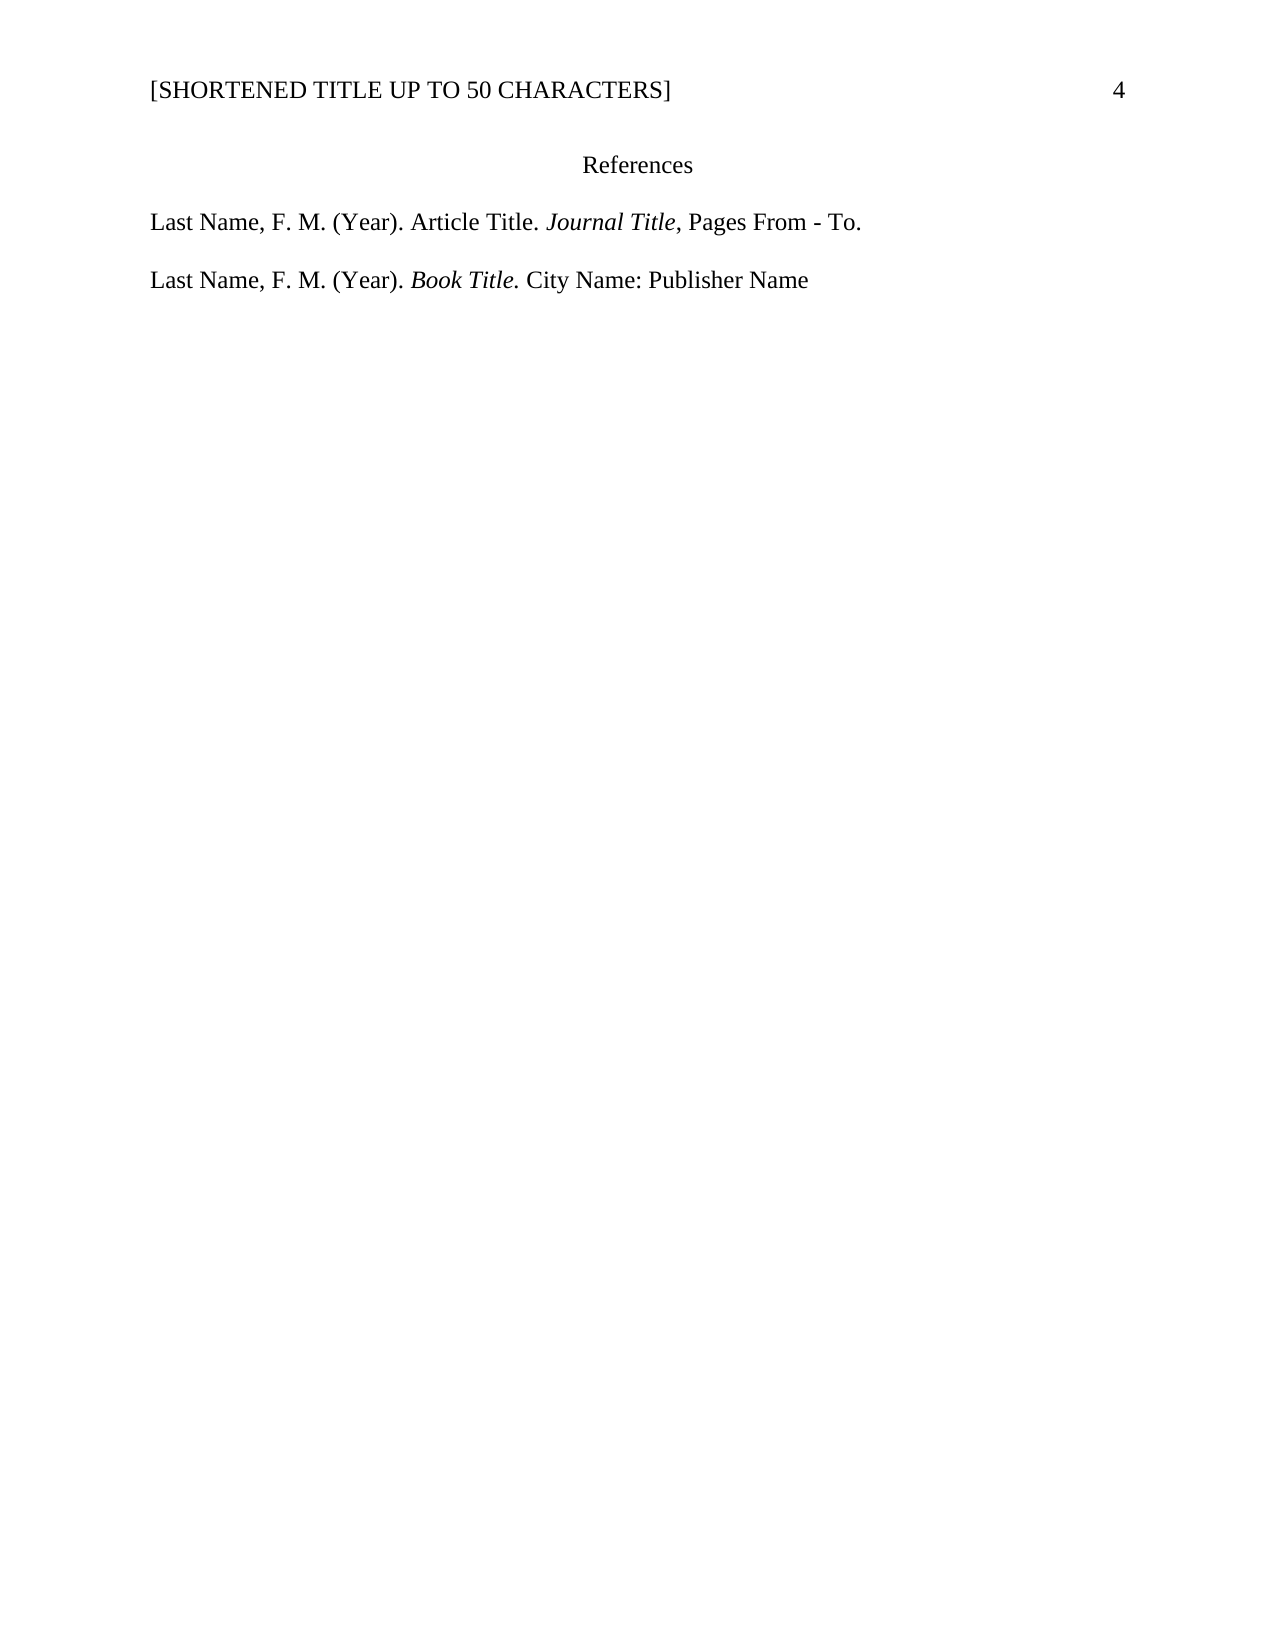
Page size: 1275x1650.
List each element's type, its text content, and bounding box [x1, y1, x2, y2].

text Last Name, F. M. (Year). Book Title. City Name: Publisher Name [150, 265, 1125, 294]
title References [150, 150, 1125, 179]
text Last Name, F. M. (Year). Article Title. Journal Title, Pages From - To. [150, 207, 1125, 236]
